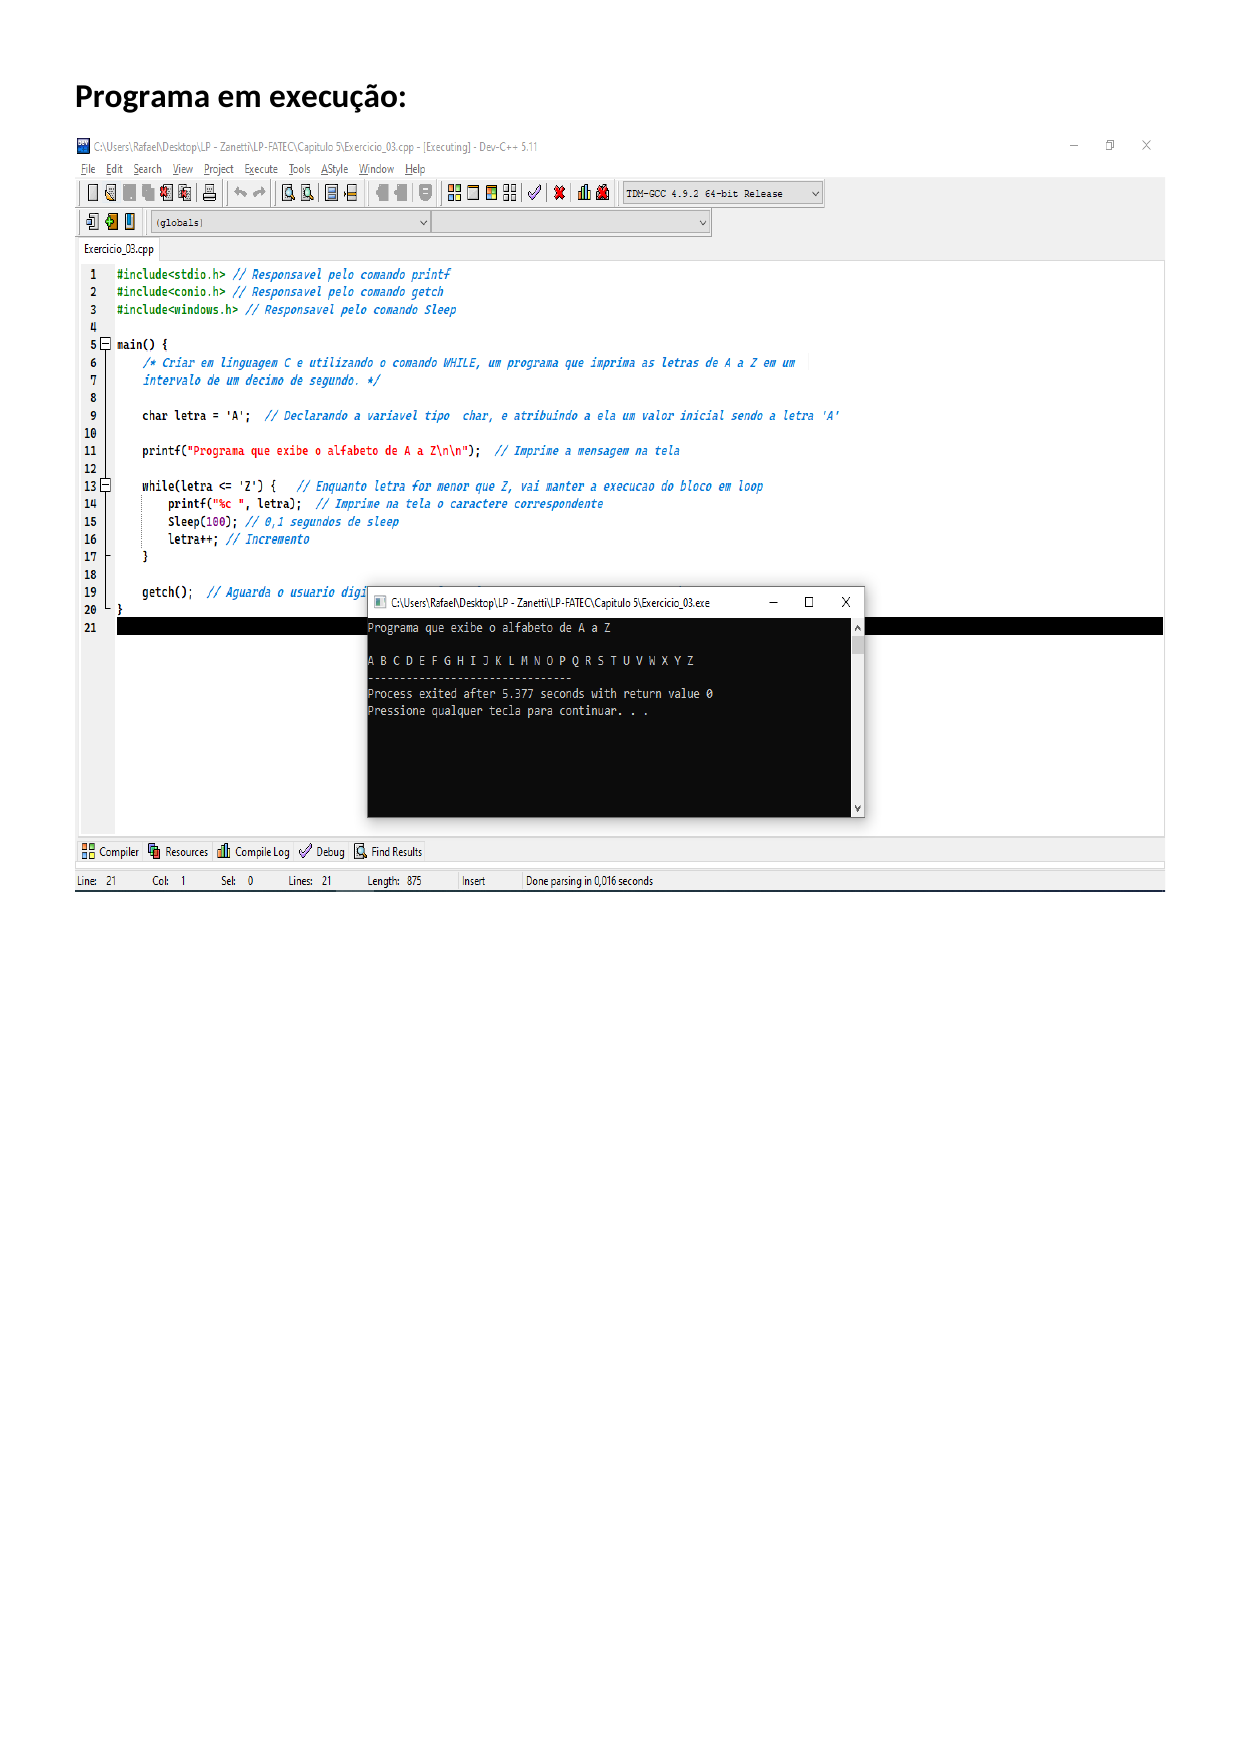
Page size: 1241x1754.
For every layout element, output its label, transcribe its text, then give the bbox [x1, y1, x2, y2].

text Programa em execução: [75, 75, 1165, 116]
picture [75, 135, 1166, 892]
